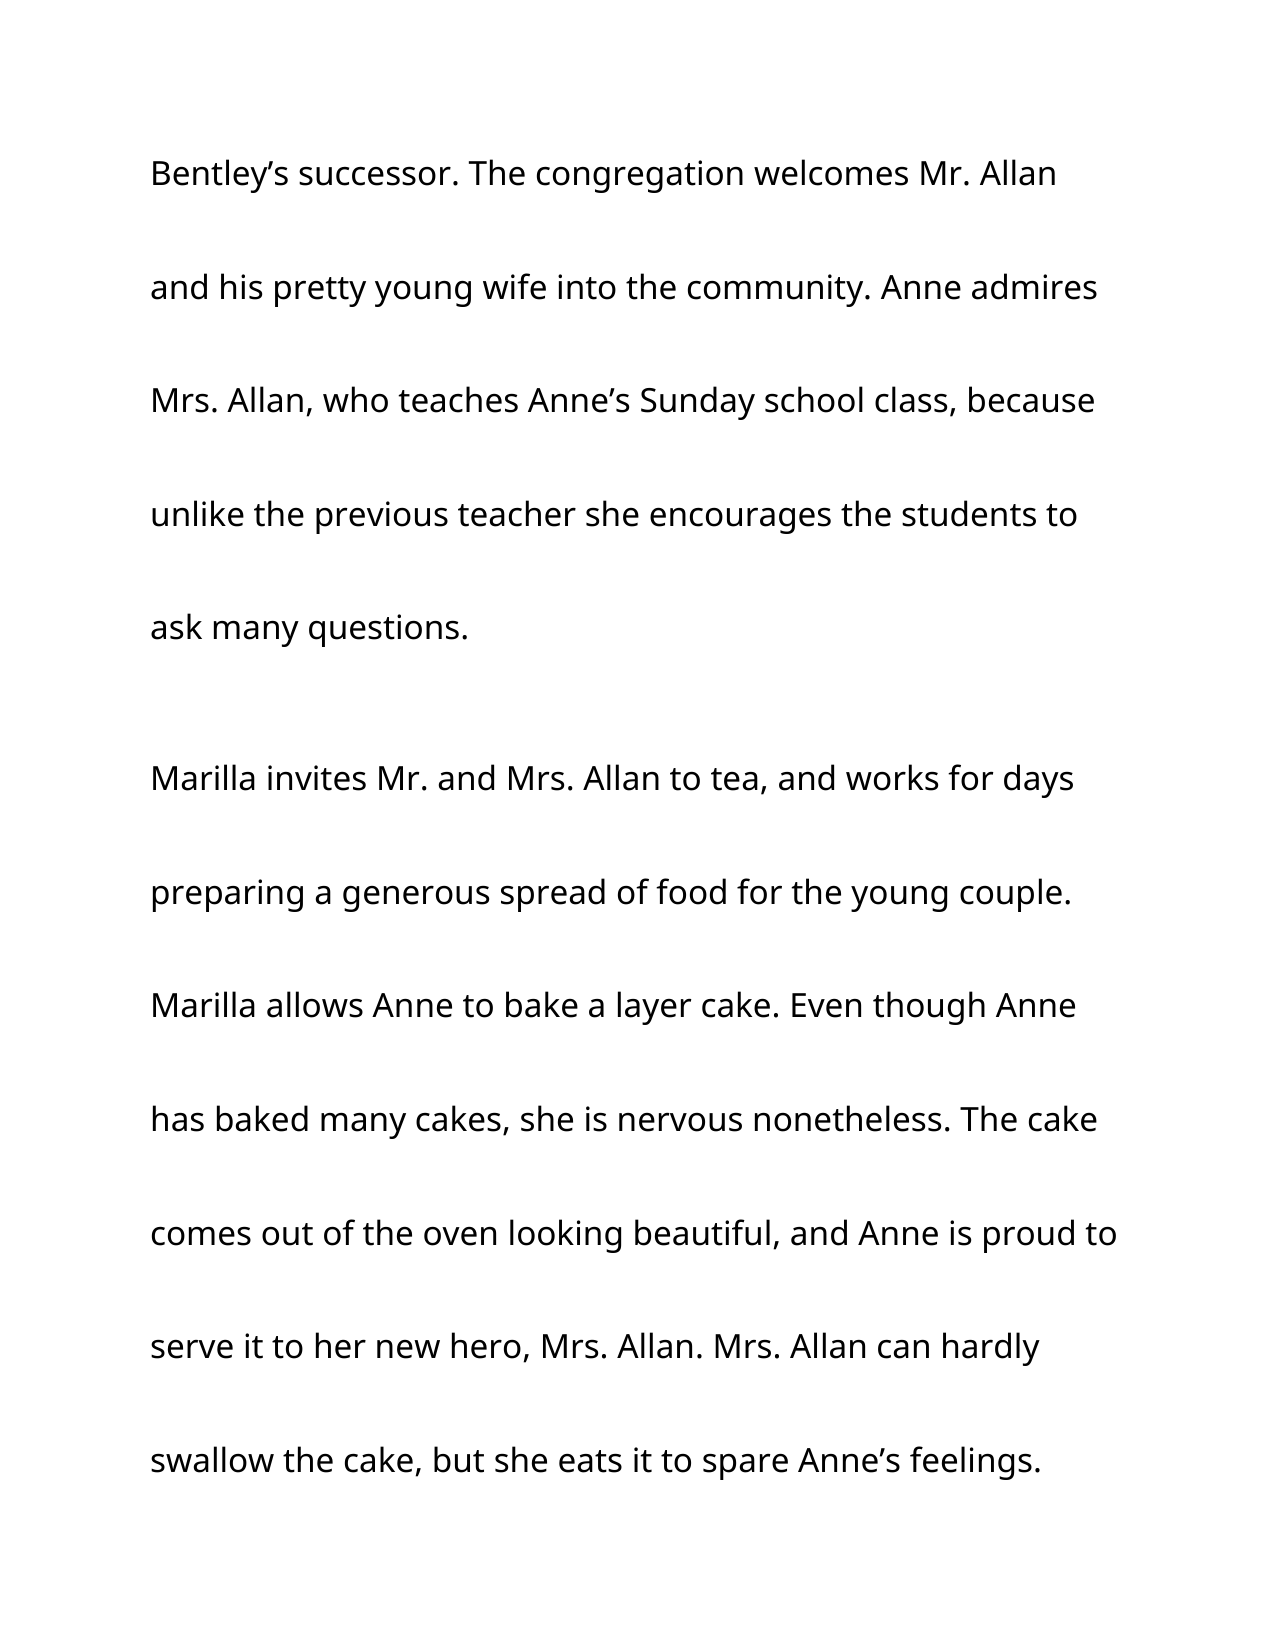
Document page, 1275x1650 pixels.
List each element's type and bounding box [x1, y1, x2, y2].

text [150, 150, 1125, 649]
text [150, 755, 1125, 1482]
